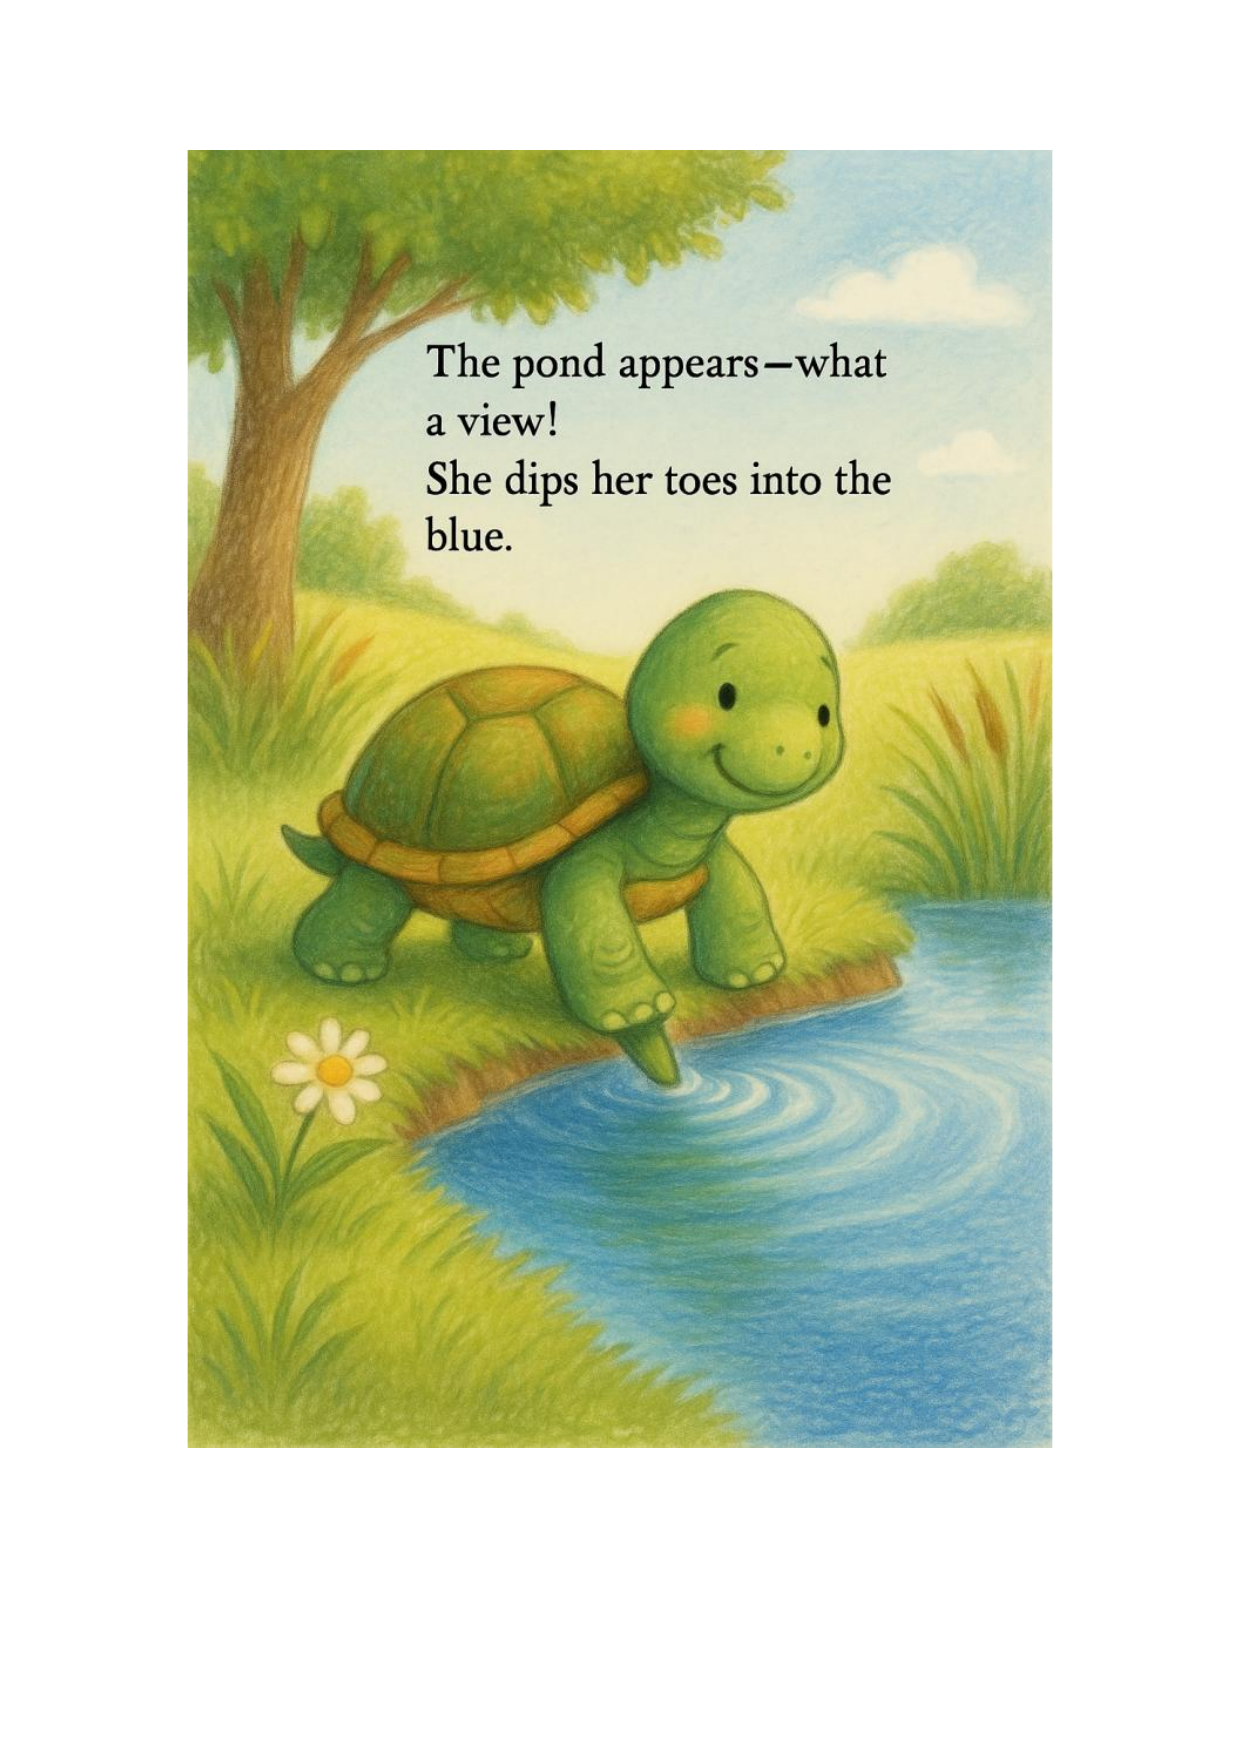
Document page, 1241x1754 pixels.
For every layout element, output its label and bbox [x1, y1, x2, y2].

picture [187, 150, 1053, 1448]
